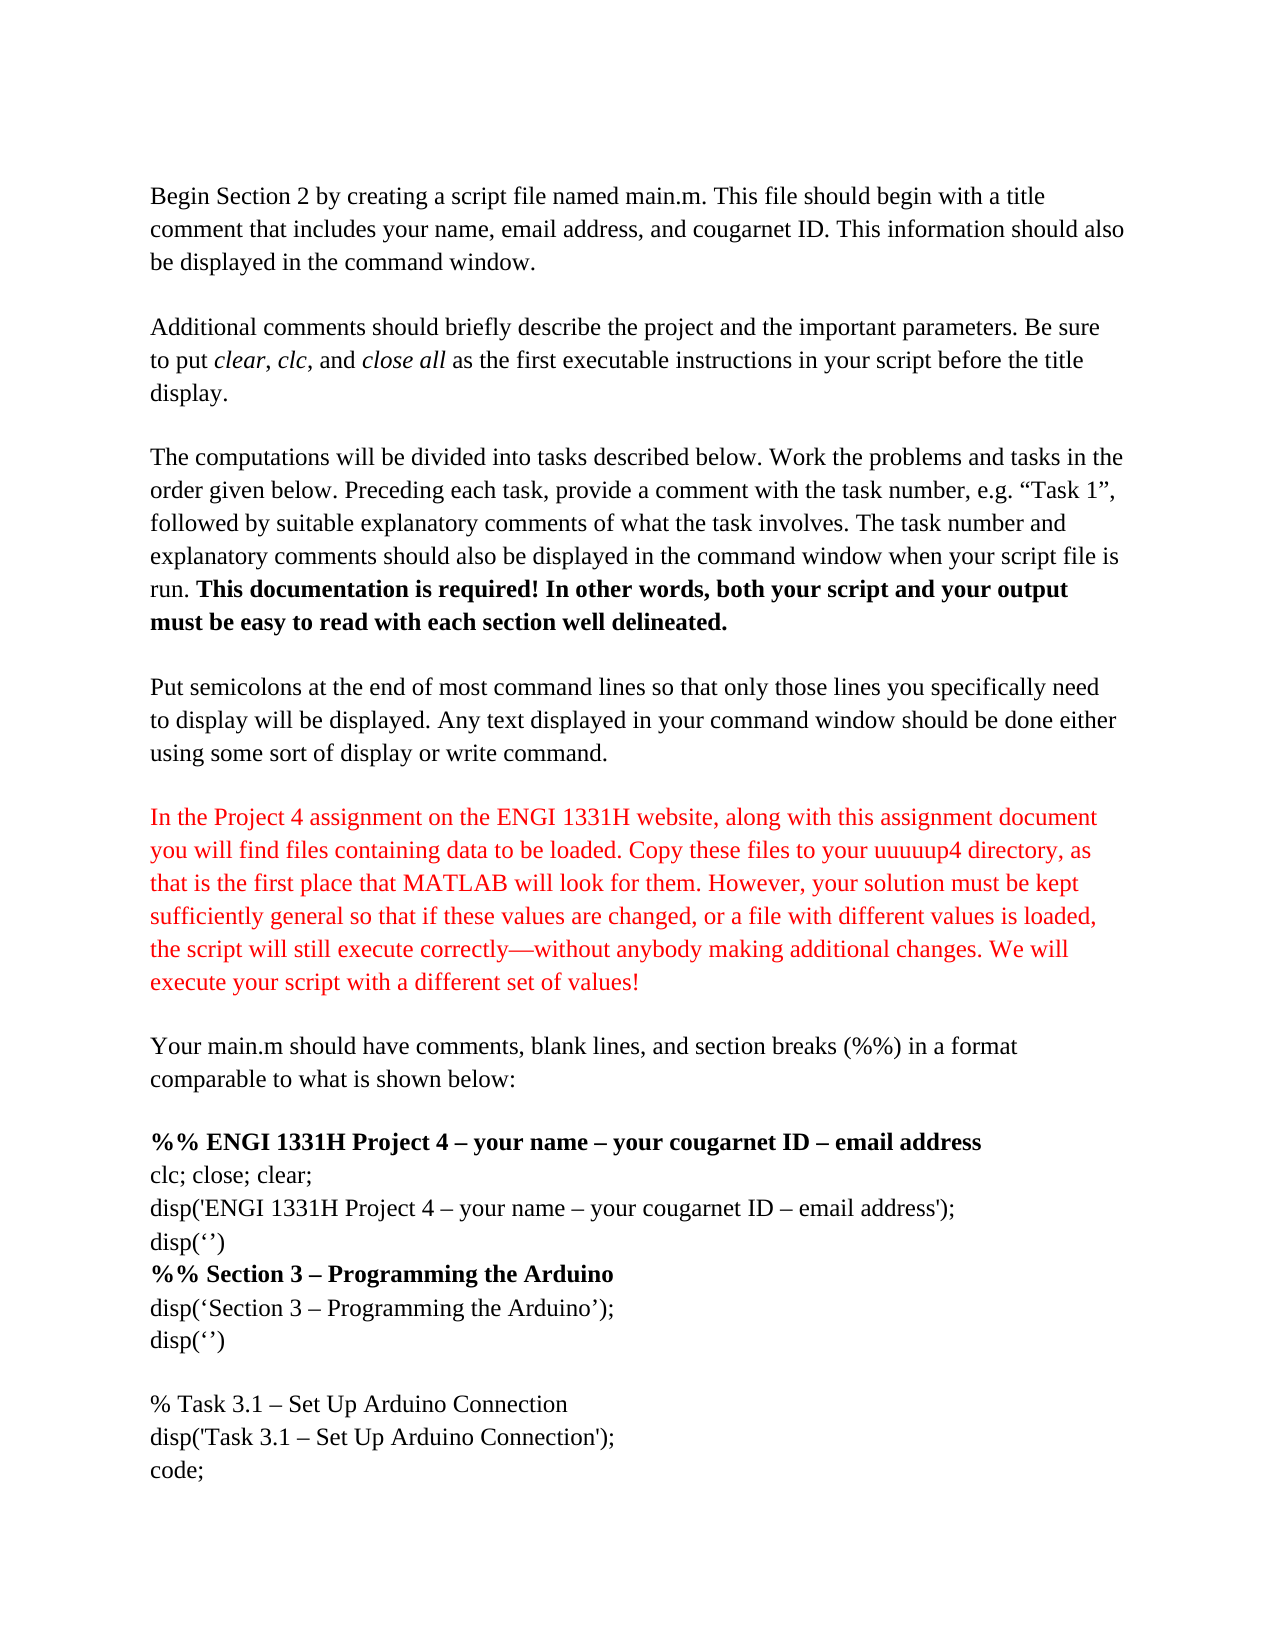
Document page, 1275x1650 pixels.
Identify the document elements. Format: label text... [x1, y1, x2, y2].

text The computations will be divided into tasks described below. Work the problems and tasks in the order given below. Preceding each task, provide a comment with the task number, e.g. “Task 1”, followed by suitable explanatory comments of what the task involves. The task number and explanatory comments should also be displayed in the command window when your script file is run. This documentation is required! In other words, both your script and your output must be easy to read with each section well delineated. [150, 442, 1125, 636]
text disp(‘Section 3 – Programming the Arduino’); [150, 1293, 1125, 1321]
text code; [150, 1455, 1125, 1484]
text disp('ENGI 1331H Project 4 – your name – your cougarnet ID – email address'); [150, 1193, 1125, 1222]
text clc; close; clear; [150, 1161, 1125, 1189]
text disp(‘’) [150, 1227, 1125, 1255]
text disp(‘’) [150, 1326, 1125, 1354]
text Begin Section 2 by creating a script file named main.m. This file should begin with a title comment that includes your name, email address, and cougarnet ID. This information should also be displayed in the command window. [150, 181, 1125, 276]
text disp('Task 3.1 – Set Up Arduino Connection'); [150, 1422, 1125, 1451]
text Your main.m should have comments, blank lines, and section breaks (%%) in a format comparable to what is shown below: [150, 1031, 1125, 1093]
text %% Section 3 – Programming the Arduino [150, 1259, 1125, 1288]
text In the Project 4 assignment on the ENGI 1331H website, along with this assignment document you will find files containing data to be loaded. Copy these files to your uuuuup4 directory, as that is the first place that MATLAB will look for them. However, your solution must be kept sufficiently general so that if these values are changed, or a file with different values is loaded, the script will still execute correctly—without anybody making additional changes. We will execute your script with a different set of values! [150, 802, 1125, 996]
text %% ENGI 1331H Project 4 – your name – your cougarnet ID – email address [150, 1127, 1125, 1156]
text Put semicolons at the end of most command lines so that only those lines you specifically need to display will be displayed. Any text displayed in your command window should be done either using some sort of display or write command. [150, 672, 1125, 766]
text Additional comments should briefly describe the project and the important parameters. Be sure to put clear, clc, and close all as the first executable instructions in your script before the title display. [150, 312, 1125, 407]
text % Task 3.1 – Set Up Arduino Connection [150, 1389, 1125, 1418]
